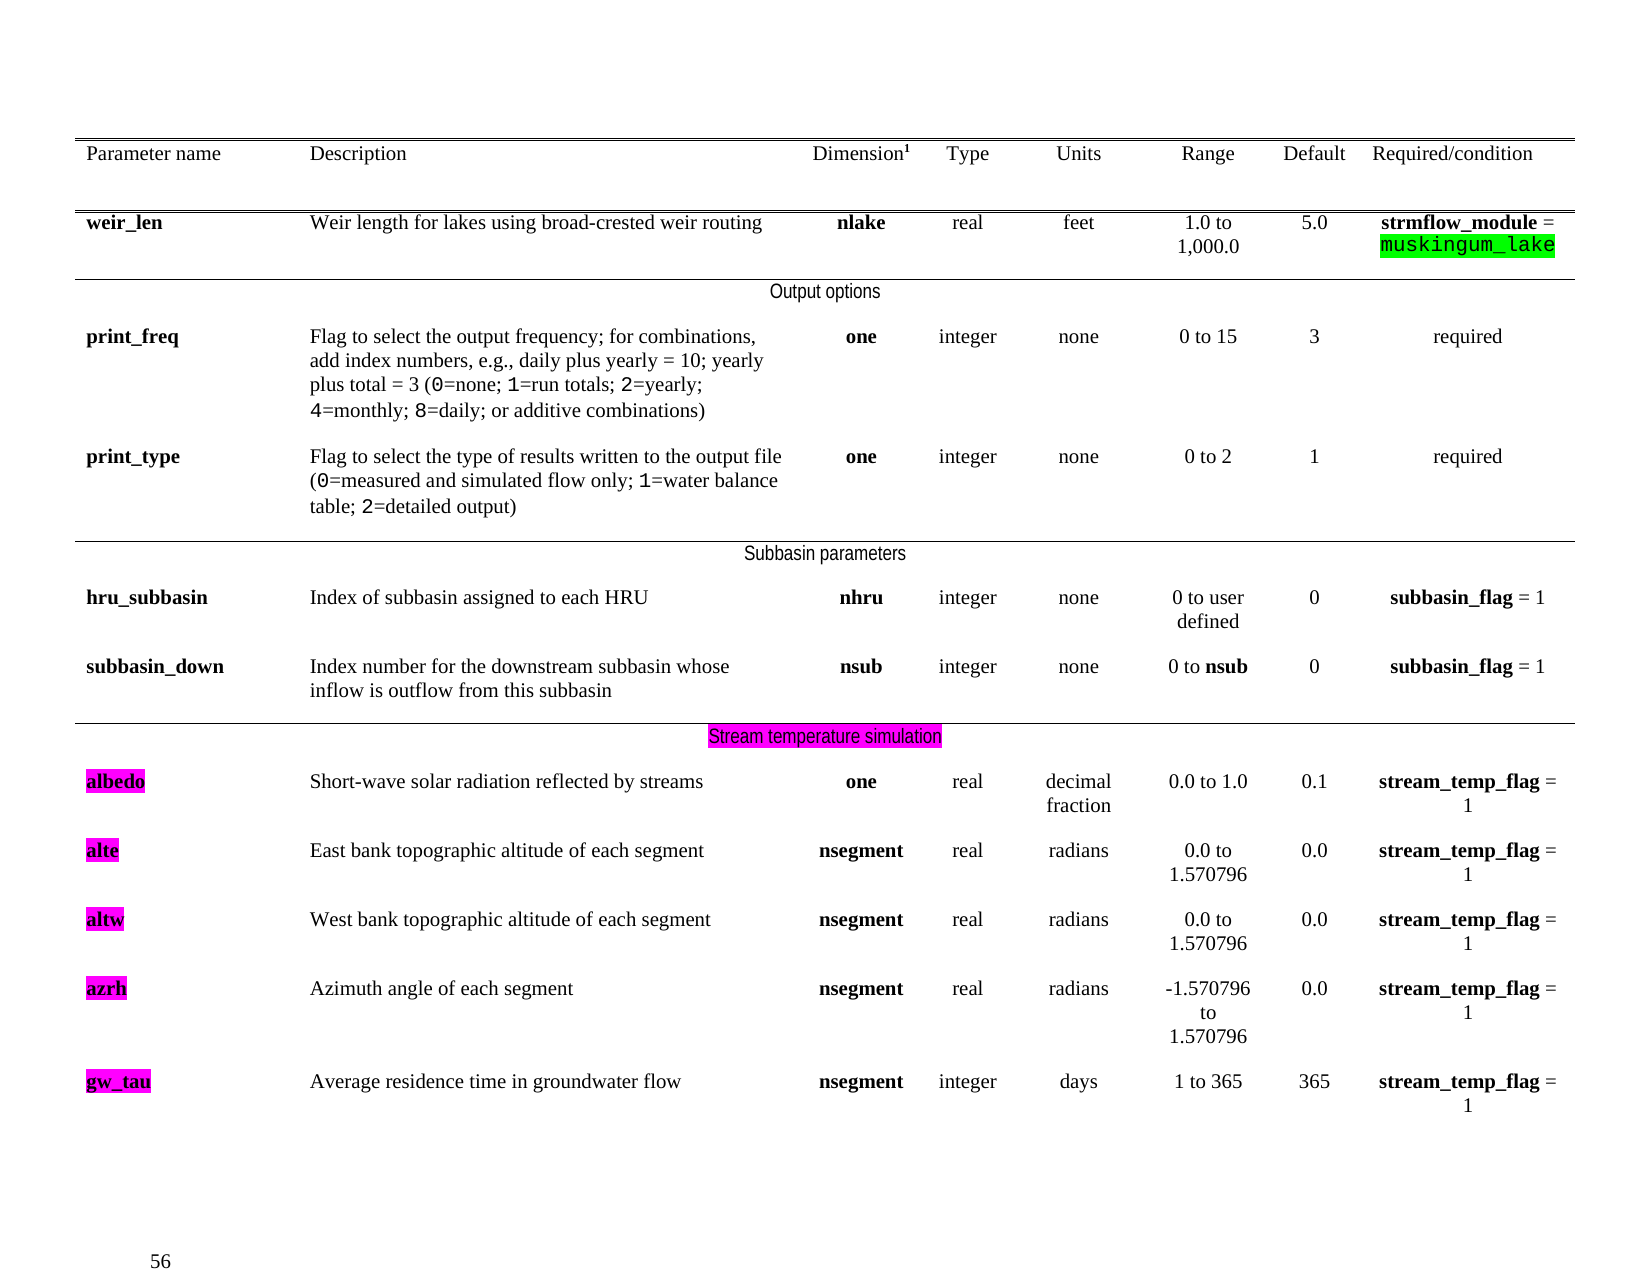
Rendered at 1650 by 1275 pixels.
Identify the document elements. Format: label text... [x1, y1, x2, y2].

table_header Default [1268, 141, 1361, 210]
table_header Description [298, 141, 796, 210]
table_header Type [926, 141, 1009, 210]
table_header Dimension1 [796, 141, 926, 210]
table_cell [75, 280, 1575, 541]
table_header Units [1009, 141, 1148, 210]
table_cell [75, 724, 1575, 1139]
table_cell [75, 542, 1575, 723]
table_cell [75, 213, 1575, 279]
table_header Range [1148, 141, 1268, 210]
table_header Parameter name [75, 141, 298, 210]
table_header Required/condition [1361, 141, 1575, 210]
